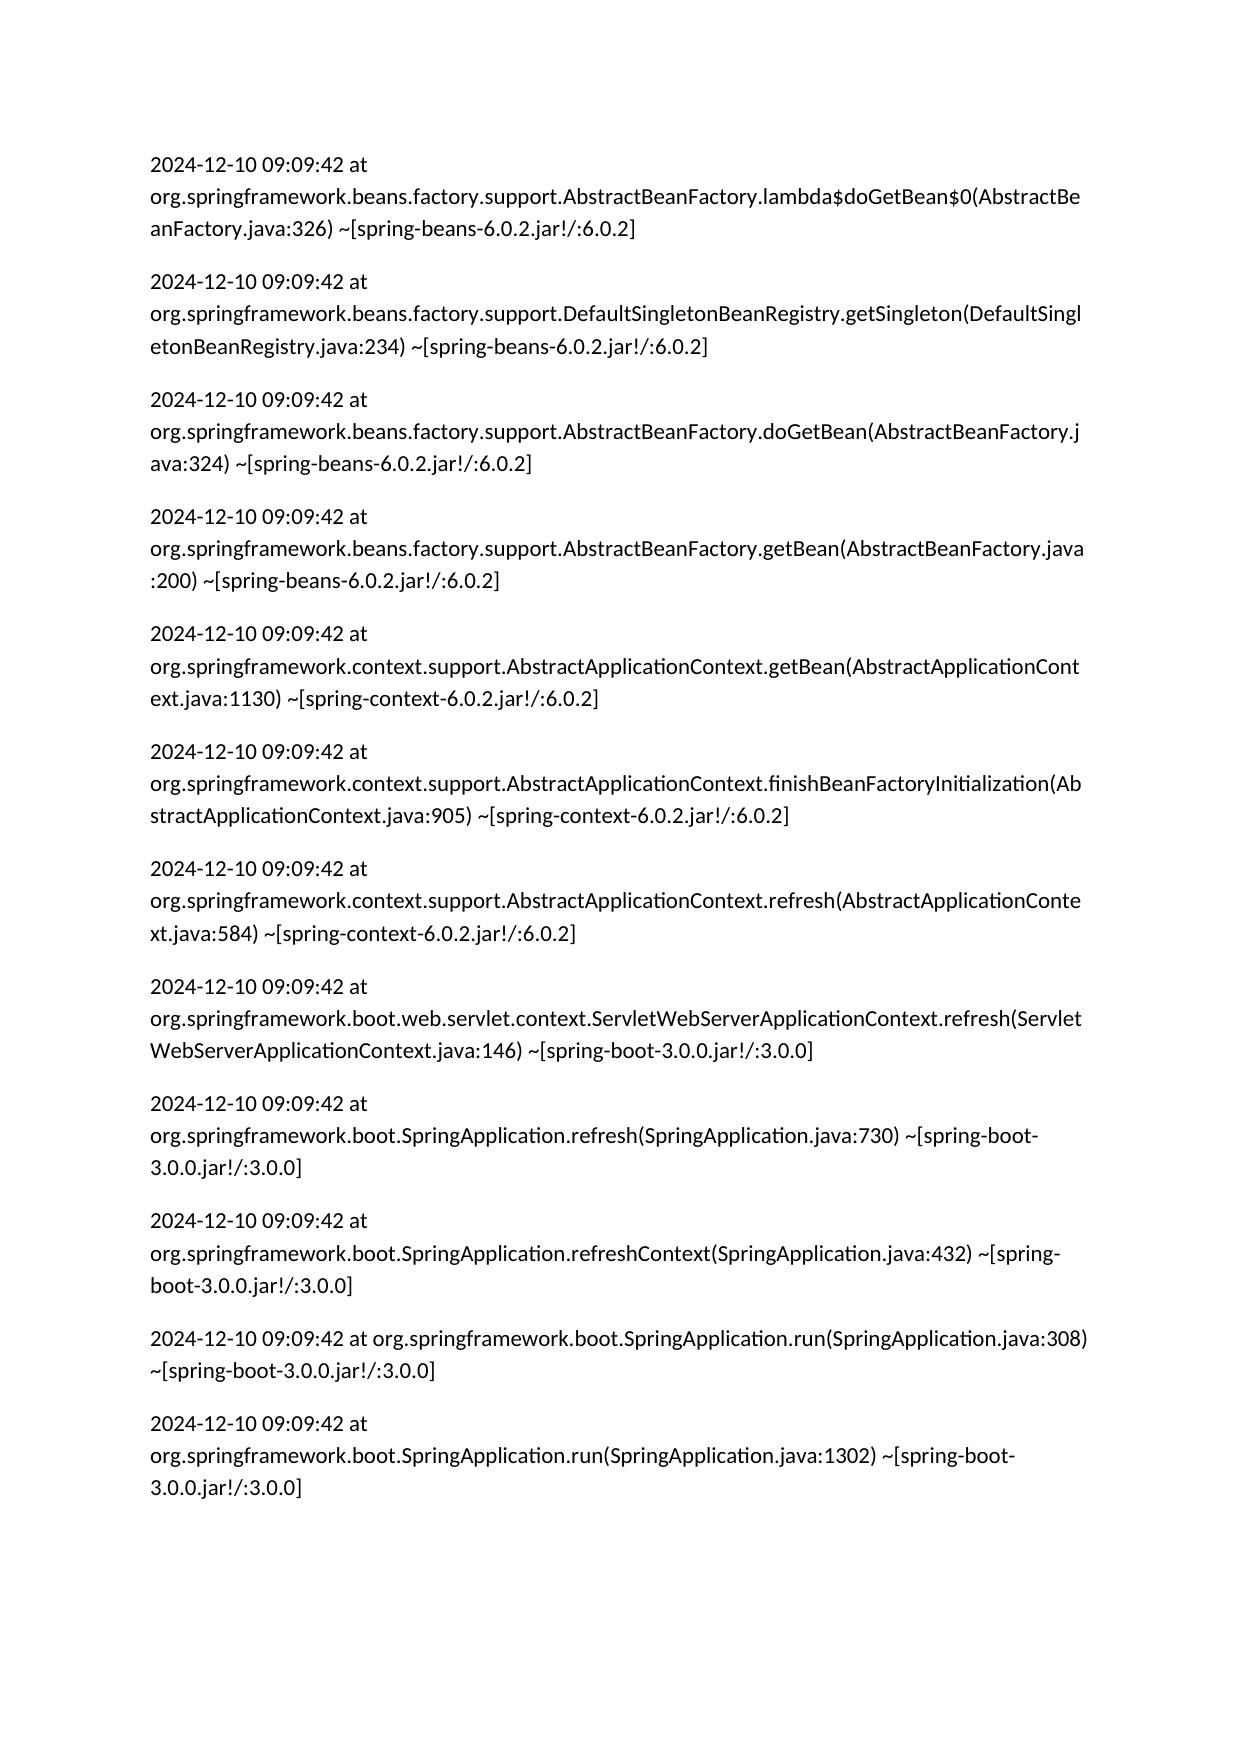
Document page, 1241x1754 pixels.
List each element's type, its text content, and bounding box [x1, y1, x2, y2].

text 2024-12-10 09:09:42 at org.springframework.beans.factory.support.AbstractBeanFactory.getBean(AbstractBeanFactory.java:200) ~[spring-beans-6.0.2.jar!/:6.0.2] [150, 502, 1090, 594]
text 2024-12-10 09:09:42 at org.springframework.boot.SpringApplication.run(SpringApplication.java:308) ~[spring-boot-3.0.0.jar!/:3.0.0] [150, 1324, 1090, 1384]
text 2024-12-10 09:09:42 at org.springframework.beans.factory.support.AbstractBeanFactory.lambda$doGetBean$0(AbstractBeanFactory.java:326) ~[spring-beans-6.0.2.jar!/:6.0.2] [150, 150, 1090, 242]
text 2024-12-10 09:09:42 at org.springframework.beans.factory.support.AbstractBeanFactory.doGetBean(AbstractBeanFactory.java:324) ~[spring-beans-6.0.2.jar!/:6.0.2] [150, 385, 1090, 477]
text 2024-12-10 09:09:42 at org.springframework.context.support.AbstractApplicationContext.refresh(AbstractApplicationContext.java:584) ~[spring-context-6.0.2.jar!/:6.0.2] [150, 854, 1090, 947]
text 2024-12-10 09:09:42 at org.springframework.context.support.AbstractApplicationContext.getBean(AbstractApplicationContext.java:1130) ~[spring-context-6.0.2.jar!/:6.0.2] [150, 619, 1090, 712]
text 2024-12-10 09:09:42 at org.springframework.boot.SpringApplication.refreshContext(SpringApplication.java:432) ~[spring-boot-3.0.0.jar!/:3.0.0] [150, 1207, 1090, 1299]
text 2024-12-10 09:09:42 at org.springframework.beans.factory.support.DefaultSingletonBeanRegistry.getSingleton(DefaultSingletonBeanRegistry.java:234) ~[spring-beans-6.0.2.jar!/:6.0.2] [150, 267, 1090, 360]
text 2024-12-10 09:09:42 at org.springframework.boot.SpringApplication.refresh(SpringApplication.java:730) ~[spring-boot-3.0.0.jar!/:3.0.0] [150, 1089, 1090, 1182]
text 2024-12-10 09:09:42 at org.springframework.context.support.AbstractApplicationContext.finishBeanFactoryInitialization(AbstractApplicationContext.java:905) ~[spring-context-6.0.2.jar!/:6.0.2] [150, 737, 1090, 829]
text 2024-12-10 09:09:42 at org.springframework.boot.web.servlet.context.ServletWebServerApplicationContext.refresh(ServletWebServerApplicationContext.java:146) ~[spring-boot-3.0.0.jar!/:3.0.0] [150, 972, 1090, 1064]
text 2024-12-10 09:09:42 at org.springframework.boot.SpringApplication.run(SpringApplication.java:1302) ~[spring-boot-3.0.0.jar!/:3.0.0] [150, 1409, 1090, 1502]
